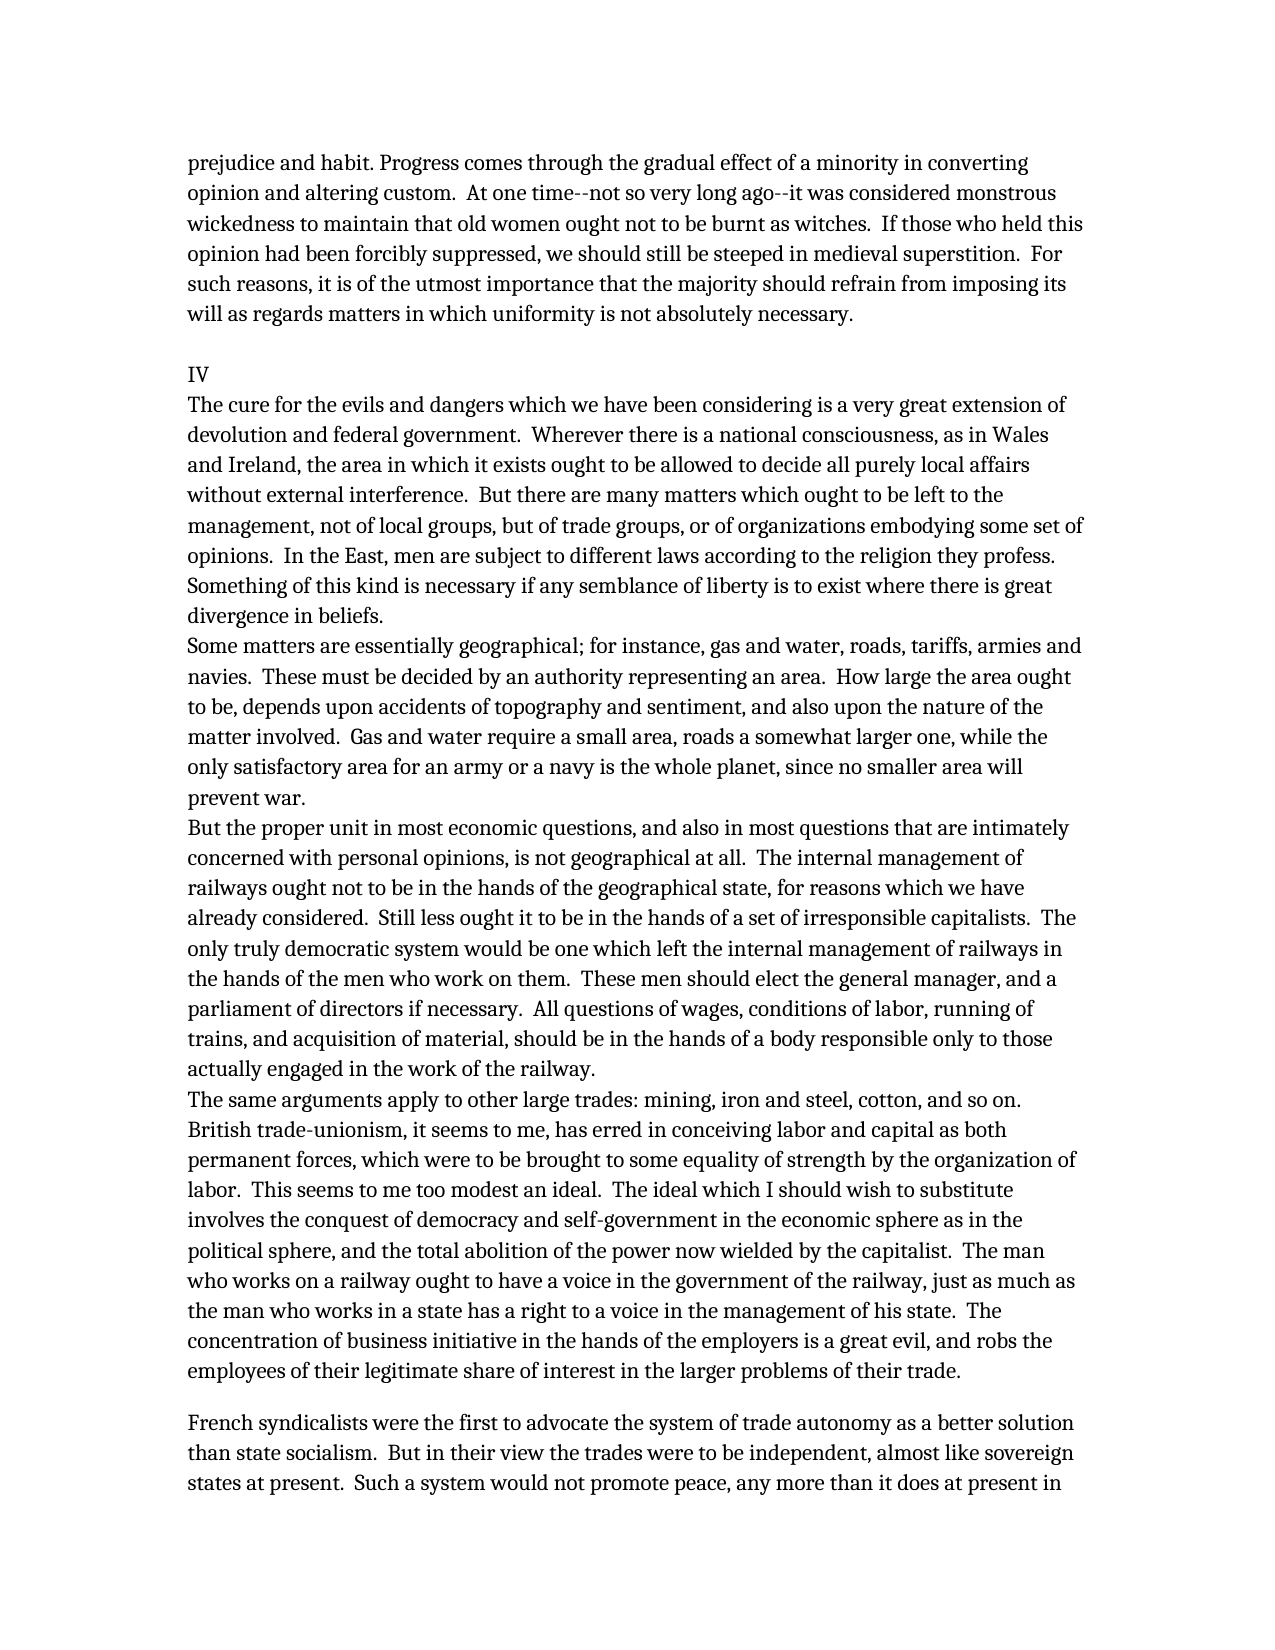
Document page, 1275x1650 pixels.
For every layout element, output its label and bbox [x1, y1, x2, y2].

text [187, 150, 1087, 1385]
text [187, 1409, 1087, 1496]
